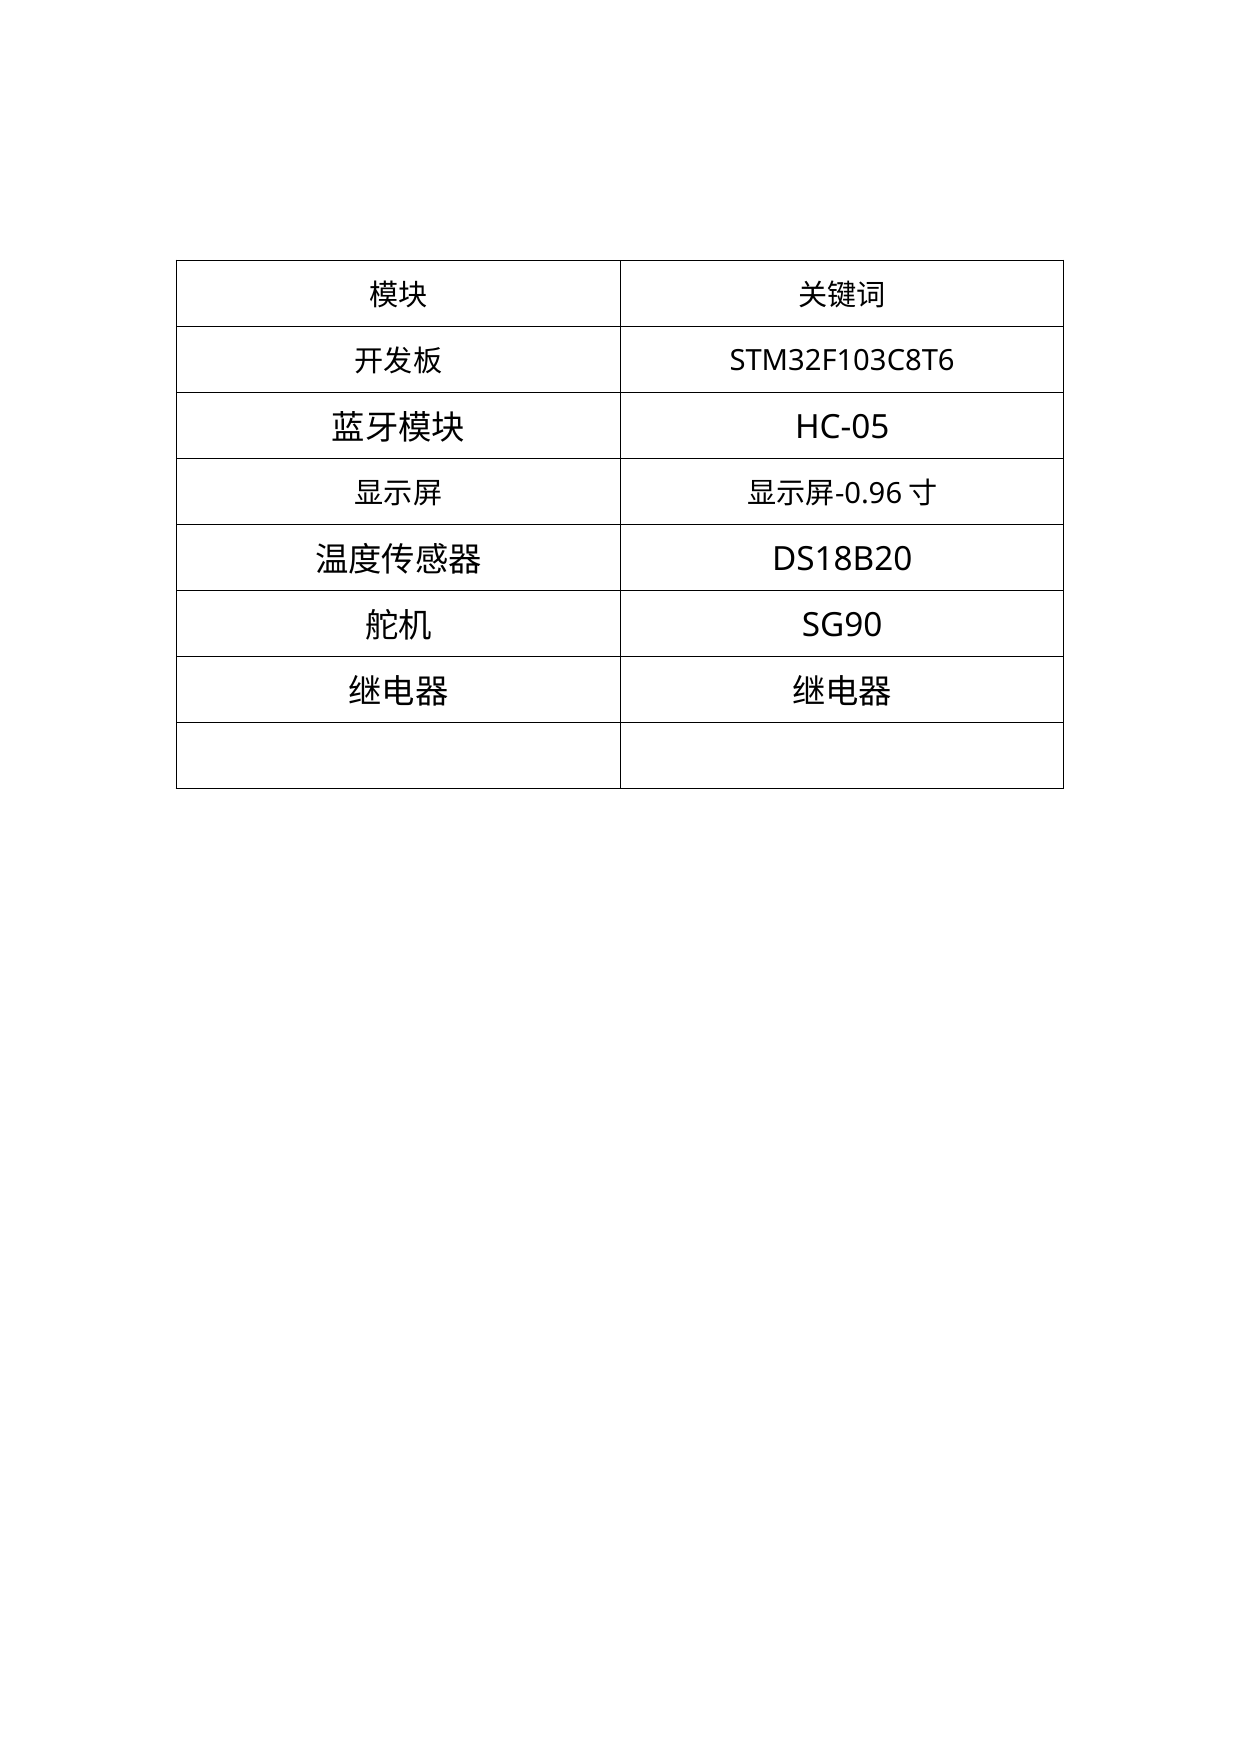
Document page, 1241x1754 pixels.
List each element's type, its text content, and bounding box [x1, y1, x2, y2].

table_header 模块 [177, 261, 620, 326]
table_cell 继电器 [177, 657, 620, 722]
table_cell 开发板 [177, 327, 620, 392]
table_cell 显示屏 [177, 459, 620, 524]
table_header 关键词 [621, 261, 1063, 326]
table_cell [621, 723, 1063, 788]
table_cell HC-05 [621, 393, 1063, 458]
table_cell SG90 [621, 591, 1063, 656]
table_cell 显示屏-0.96寸 [621, 459, 1063, 524]
table_cell DS18B20 [621, 525, 1063, 590]
table_cell STM32F103C8T6 [621, 327, 1063, 392]
table_cell [177, 723, 620, 788]
table_cell 温度传感器 [177, 525, 620, 590]
table_cell 舵机 [177, 591, 620, 656]
table_cell 继电器 [621, 657, 1063, 722]
table_cell 蓝牙模块 [177, 393, 620, 458]
